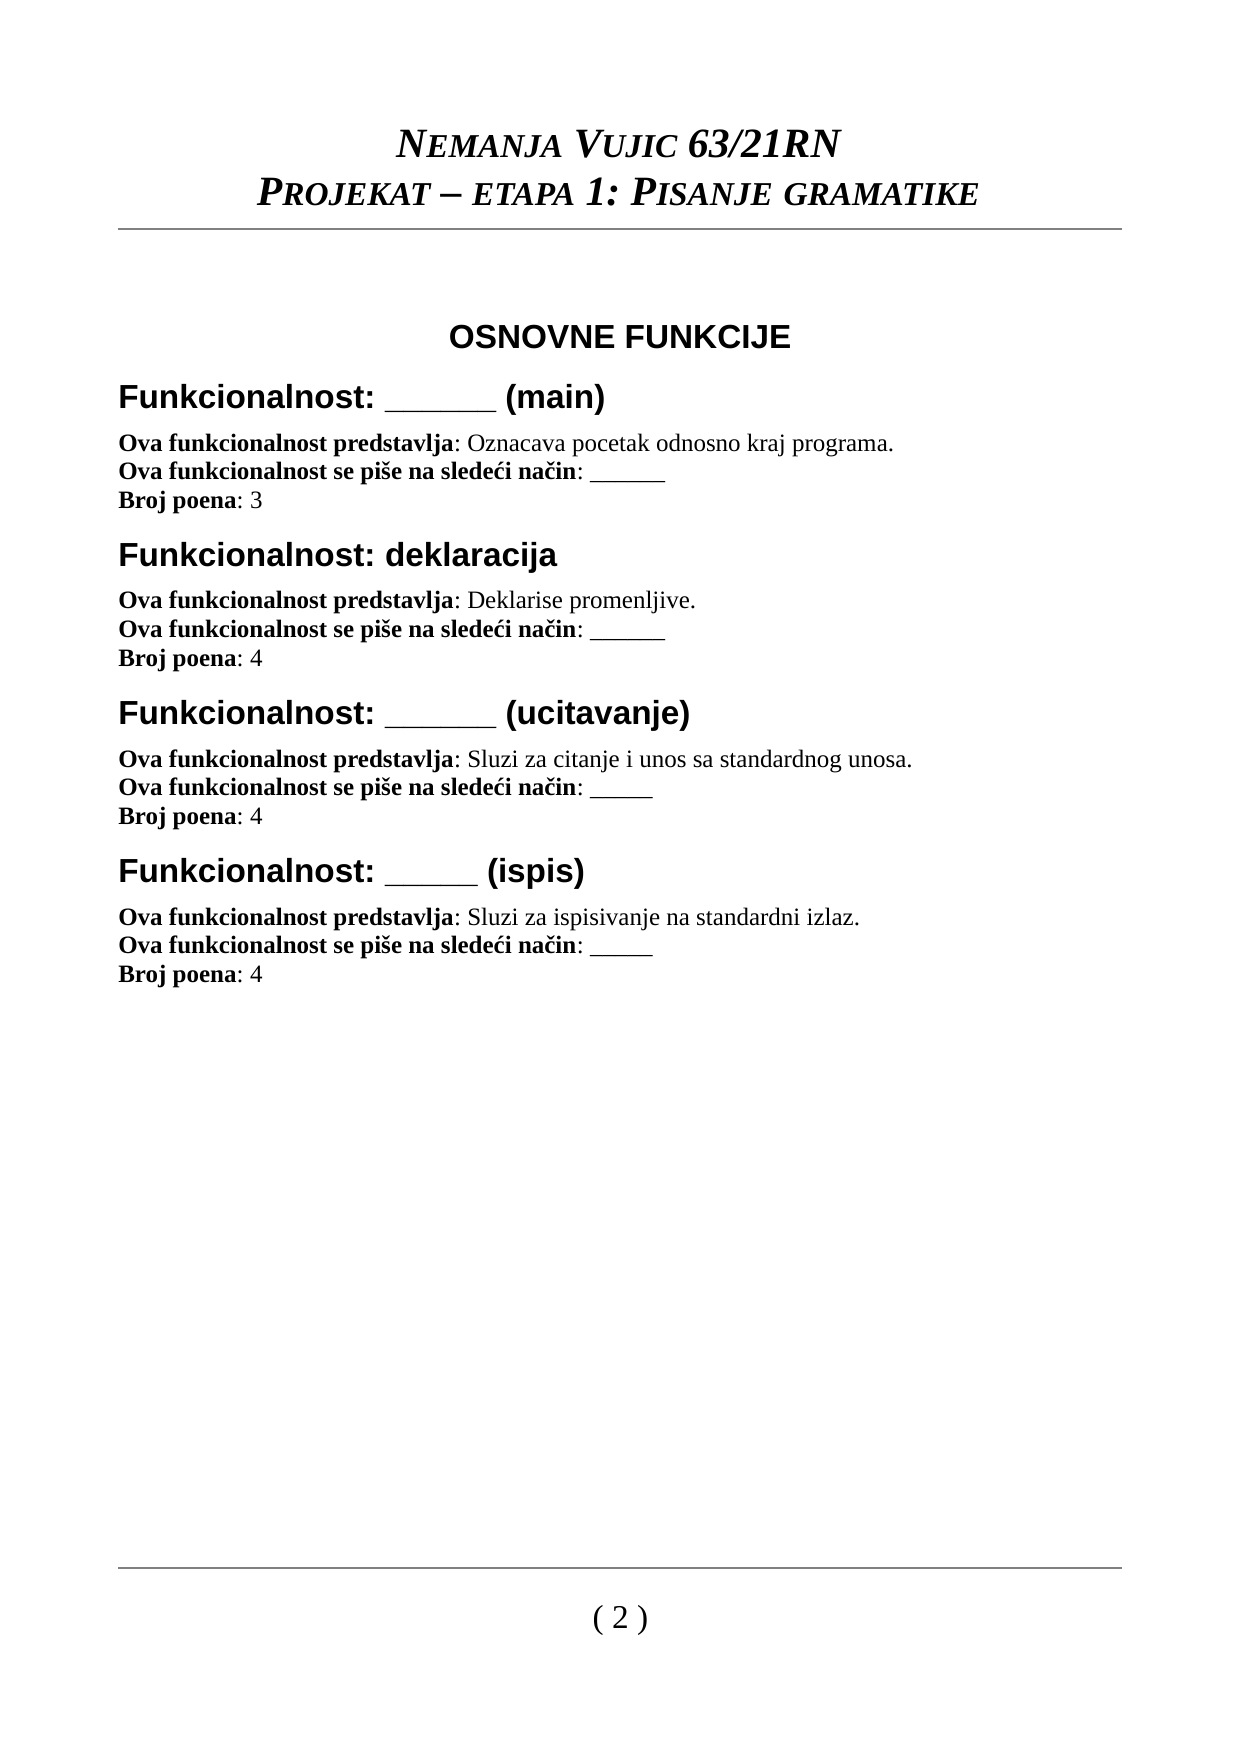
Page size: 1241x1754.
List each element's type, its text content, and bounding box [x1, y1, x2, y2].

text Broj poena: 3 [118, 485, 1122, 514]
text Ova funkcionalnost predstavlja: Oznacava pocetak odnosno kraj programa. [118, 428, 1122, 456]
subtitle Funkcionalnost: ______ (main) [118, 377, 1122, 415]
text Broj poena: 4 [118, 643, 1122, 672]
text Ova funkcionalnost predstavlja: Sluzi za citanje i unos sa standardnog unosa. [118, 744, 1122, 772]
text Ova funkcionalnost se piše na sledeći način: _____ [118, 930, 1122, 959]
text Ova funkcionalnost predstavlja: Deklarise promenljive. [118, 586, 1122, 614]
text Ova funkcionalnost se piše na sledeći način: ______ [118, 614, 1122, 643]
text Ova funkcionalnost predstavlja: Sluzi za ispisivanje na standardni izlaz. [118, 902, 1122, 930]
text Broj poena: 4 [118, 959, 1122, 988]
text Ova funkcionalnost se piše na sledeći način: _____ [118, 772, 1122, 801]
subtitle Funkcionalnost: ______ (ucitavanje) [118, 693, 1122, 731]
subtitle Funkcionalnost: deklaracija [118, 535, 1122, 573]
text Ova funkcionalnost se piše na sledeći način: ______ [118, 456, 1122, 485]
text Broj poena: 4 [118, 801, 1122, 830]
subtitle Funkcionalnost: _____ (ispis) [118, 851, 1122, 889]
subtitle OSNOVNE FUNKCIJE [118, 317, 1122, 356]
